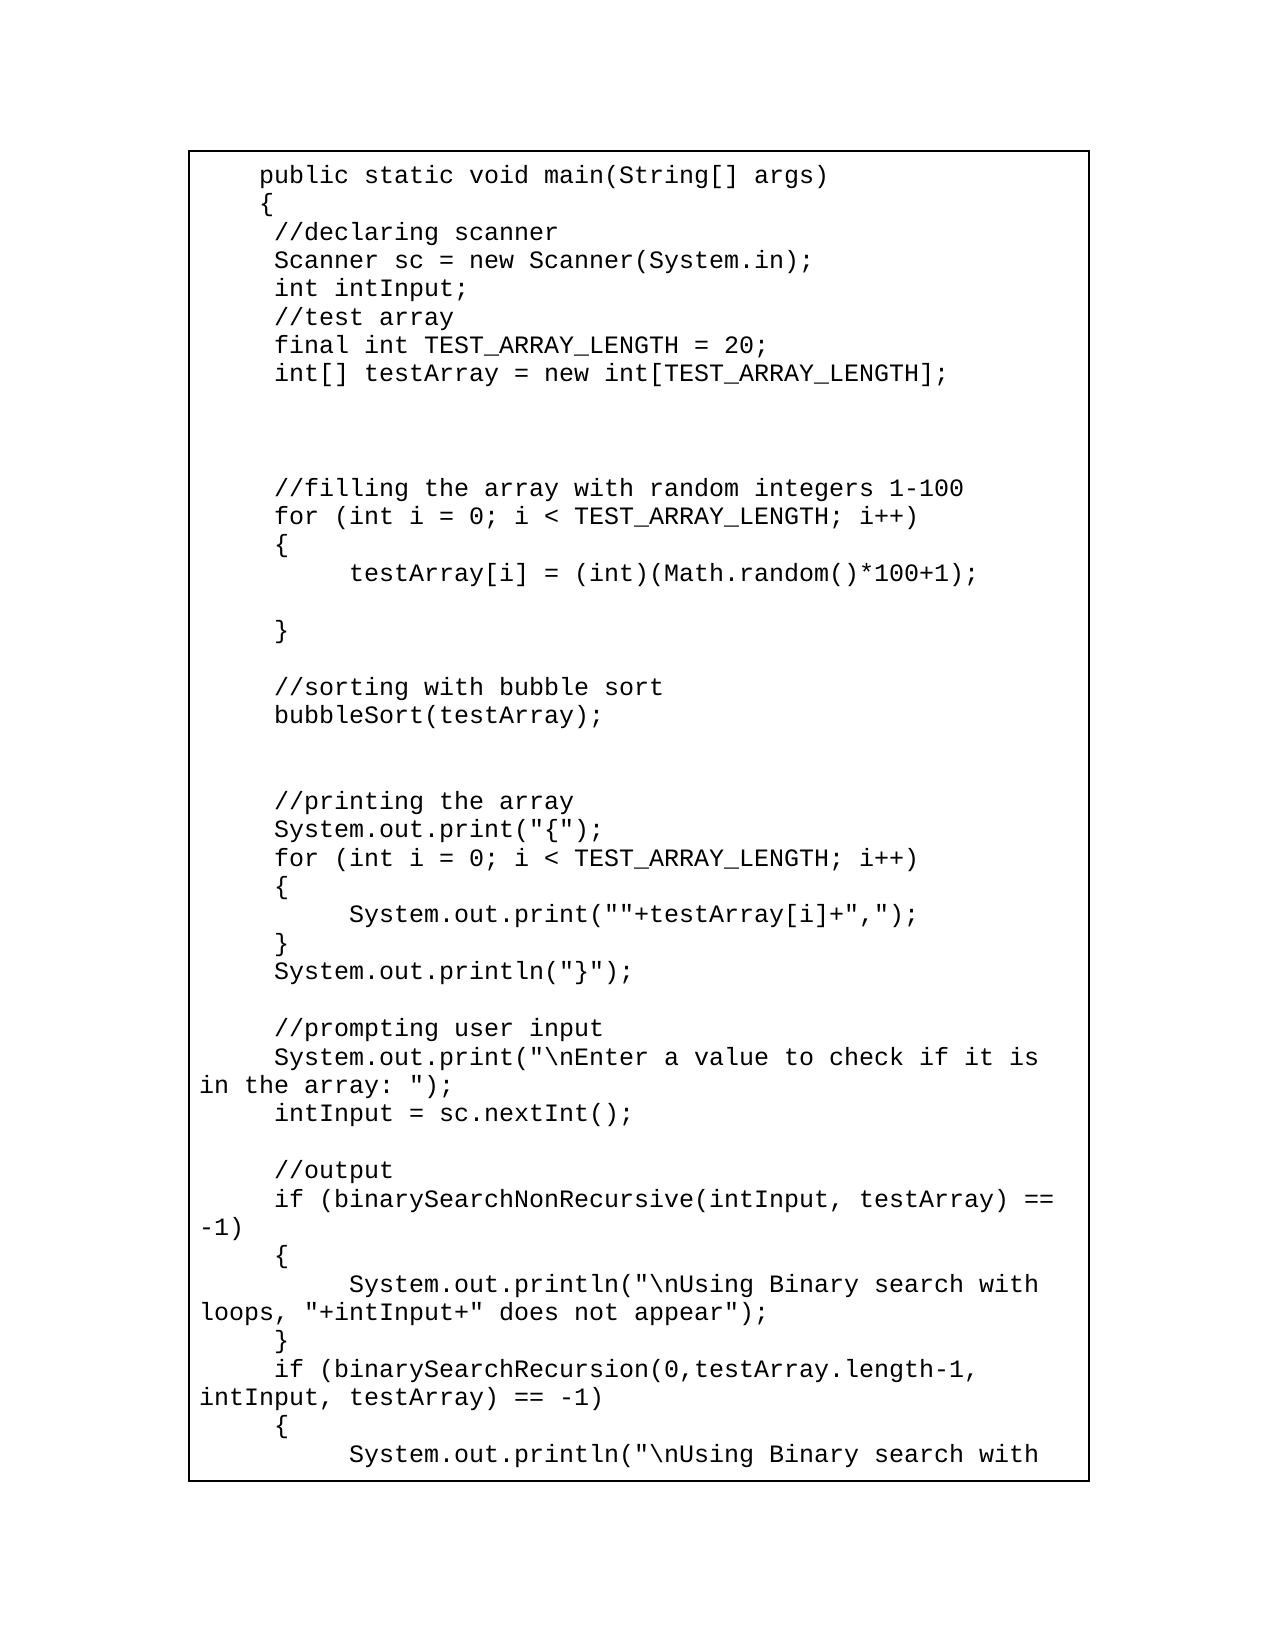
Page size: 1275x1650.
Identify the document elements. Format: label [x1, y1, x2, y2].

table_header [190, 152, 1088, 1480]
